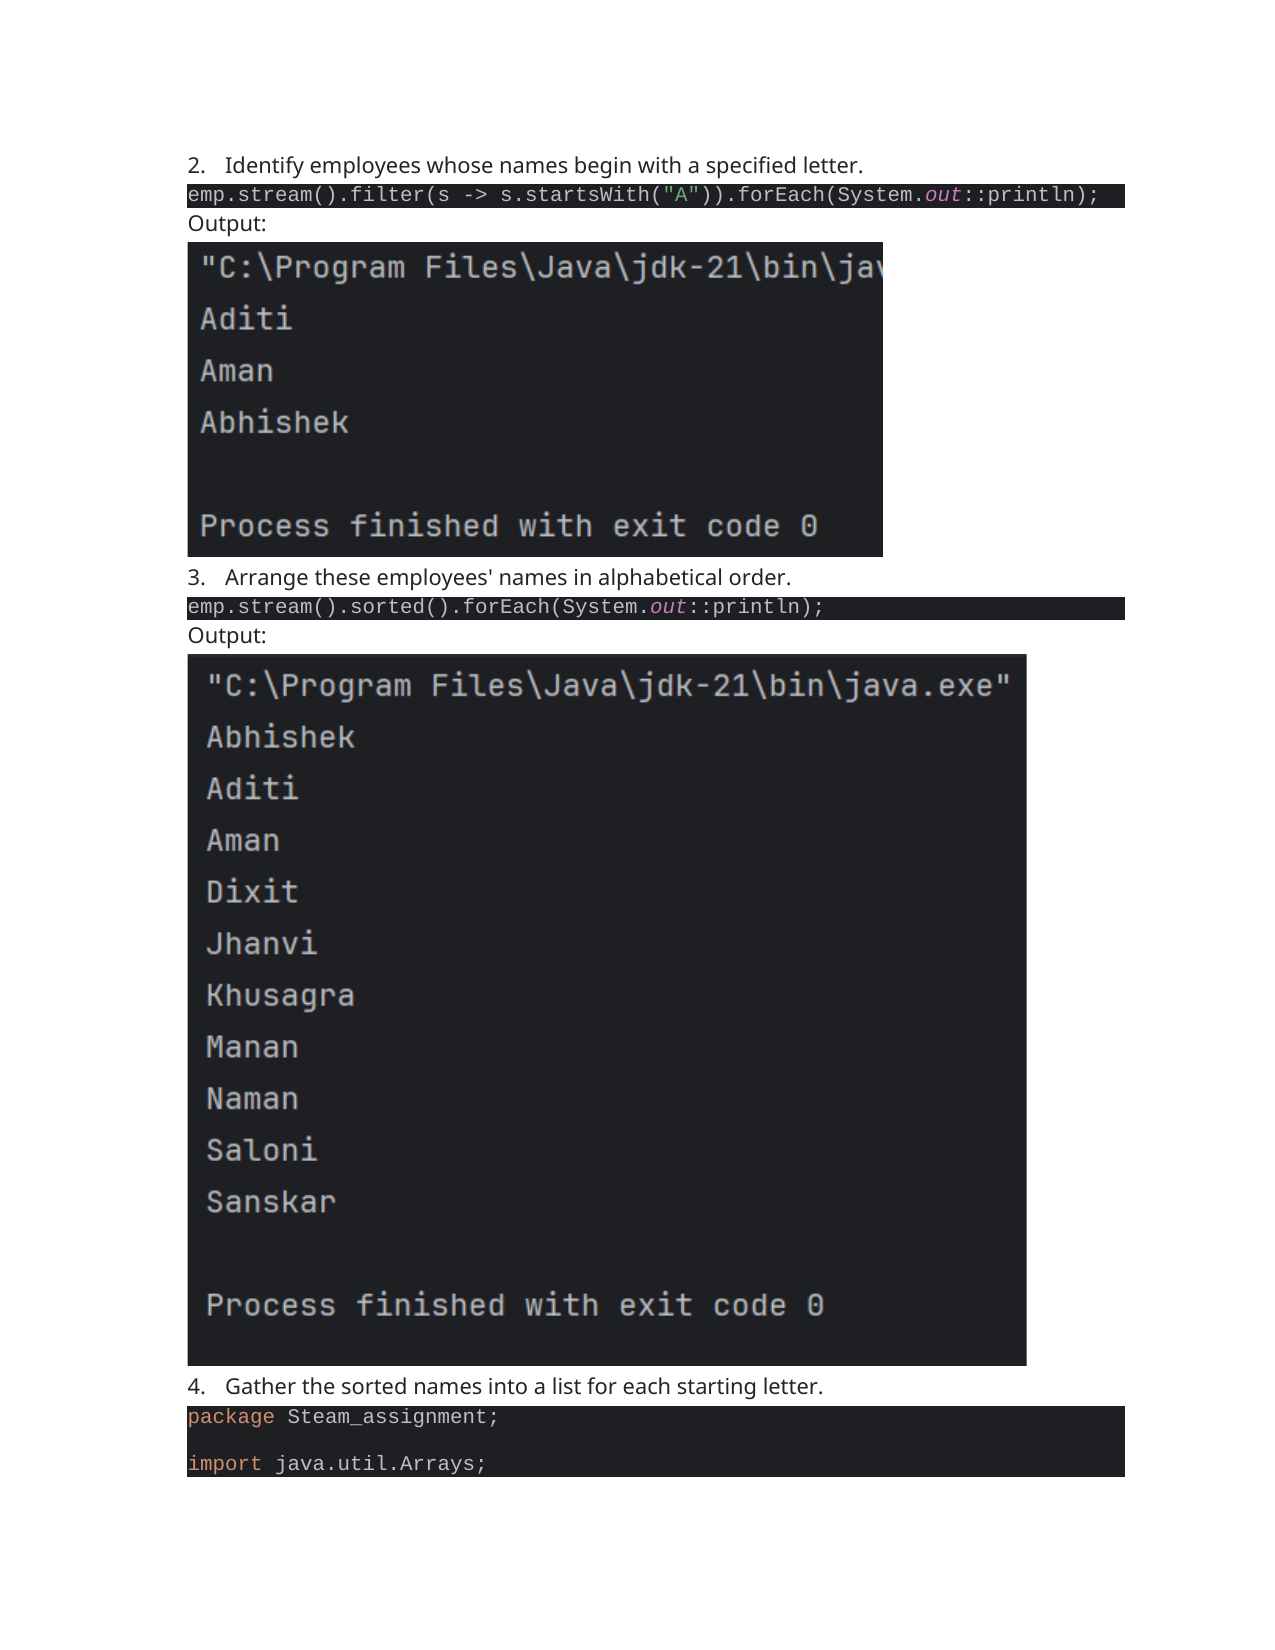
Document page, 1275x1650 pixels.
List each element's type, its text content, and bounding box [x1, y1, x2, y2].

text Output: [187, 208, 1125, 238]
list Gather the sorted names into a list for each starting letter. [187, 1371, 1125, 1401]
text emp.stream().filter(s -> s.startsWith("A")).forEach(System.out::println); [187, 184, 1125, 208]
list Identify employees whose names begin with a specified letter. [187, 150, 1125, 180]
picture [187, 242, 883, 557]
list Arrange these employees' names in alphabetical order. [187, 562, 1125, 592]
text Output: [187, 620, 1125, 650]
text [187, 1406, 1125, 1477]
text emp.stream().sorted().forEach(System.out::println); [187, 597, 1125, 620]
picture [187, 654, 1027, 1366]
